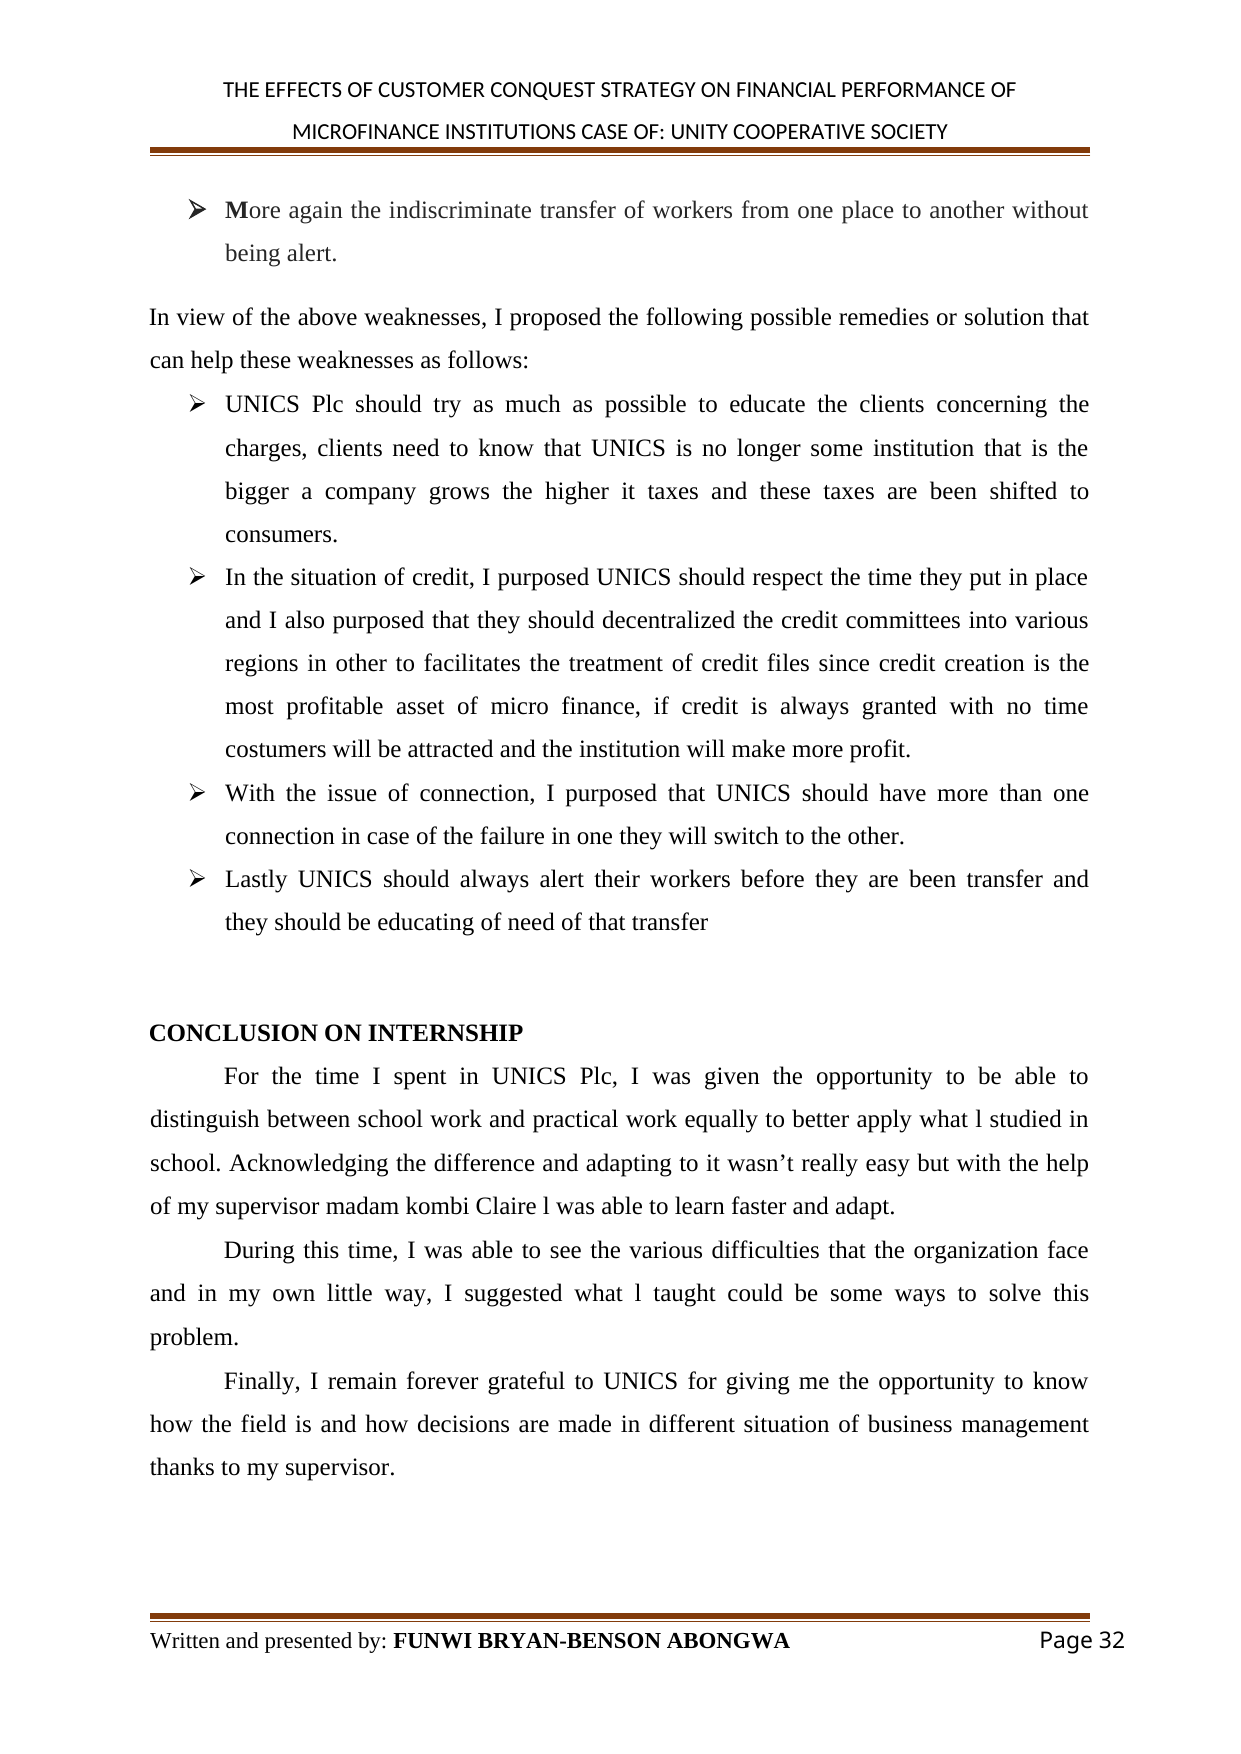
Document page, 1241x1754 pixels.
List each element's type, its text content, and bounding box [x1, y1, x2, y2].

list More again the indiscriminate transfer of workers from one place to another without being alert. [187, 195, 1090, 267]
subtitle CONCLUSION ON INTERNSHIP [148, 1018, 1090, 1047]
text For the time I spent in UNICS Plc, I was given the opportunity to be able to distinguish between school work and practical work equally to better apply what l studied in school. Acknowledging the difference and adapting to it wasn’t really easy but with the help of my supervisor madam kombi Claire l was able to learn faster and adapt. [150, 1061, 1090, 1219]
list UNICS Plc should try as much as possible to educate the clients concerning the charges, clients need to know that UNICS is no longer some institution that is the bigger a company grows the higher it taxes and these taxes are been shifted to consumers. [187, 389, 1090, 548]
text In view of the above weaknesses, I proposed the following possible remedies or solution that can help these weaknesses as follows: [148, 302, 1090, 374]
text During this time, I was able to see the various difficulties that the organization face and in my own little way, I suggested what l taught could be some ways to solve this problem. [149, 1235, 1090, 1350]
list In the situation of credit, I purposed UNICS should respect the time they put in place and I also purposed that they should decentralized the credit committees into various regions in other to facilitates the treatment of credit files since credit creation is the most profitable asset of micro finance, if credit is always granted with no time costumers will be attracted and the institution will make more profit. [187, 562, 1090, 763]
list With the issue of connection, I purposed that UNICS should have more than one connection in case of the failure in one they will switch to the other. [187, 778, 1090, 849]
list Lastly UNICS should always alert their workers before they are been transfer and they should be educating of need of that transfer [187, 864, 1090, 936]
text Finally, I remain forever grateful to UNICS for giving me the opportunity to know how the field is and how decisions are made in different situation of business management thanks to my supervisor. [149, 1366, 1090, 1481]
